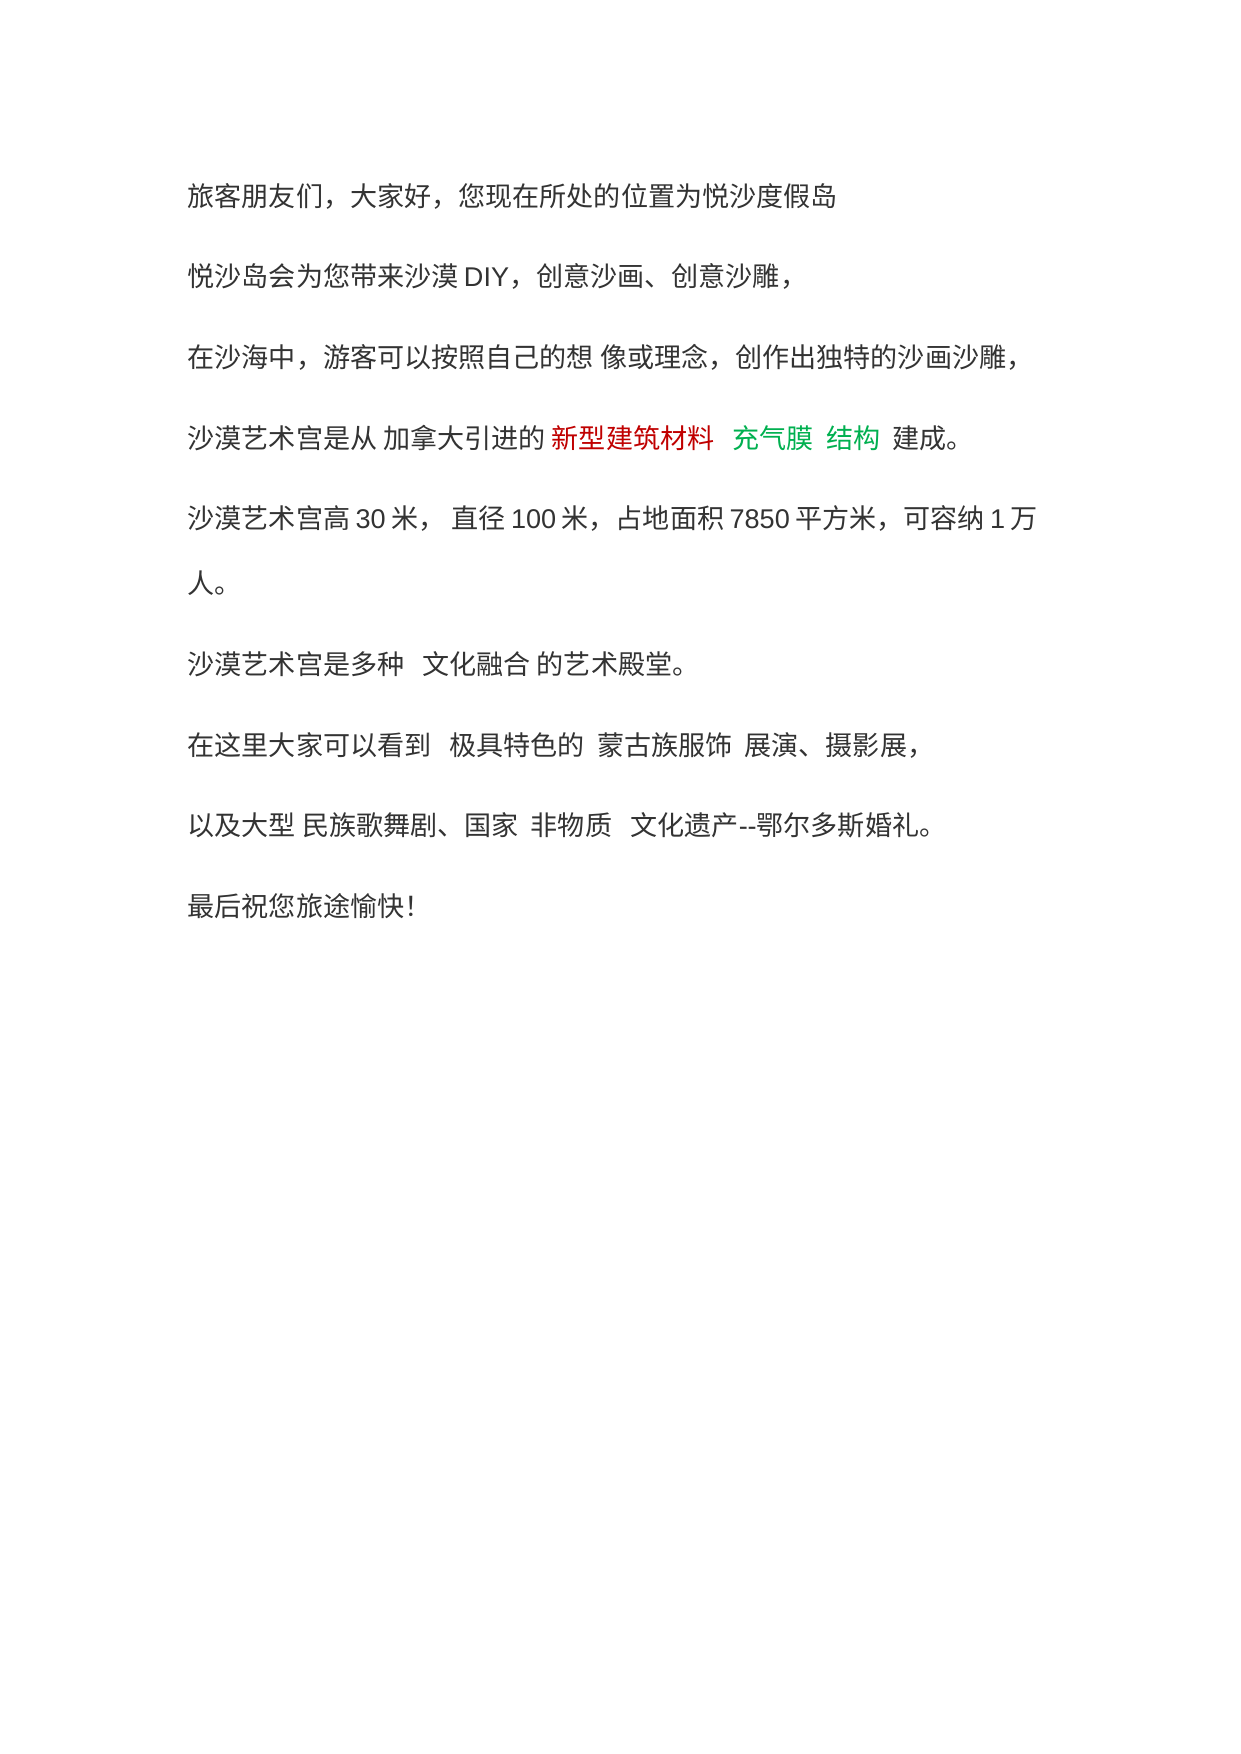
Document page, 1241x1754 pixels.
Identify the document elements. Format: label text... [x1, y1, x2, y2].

text 在沙海中，游客可以按照自己的想 像或理念，创作出独特的沙画沙雕， [187, 323, 1053, 388]
text 沙漠艺术宫高30米， 直径100米，占地面积7850平方米，可容纳1万人。 [187, 484, 1053, 614]
text 沙漠艺术宫是从 加拿大引进的 新型建筑材料 充气膜 结构 建成。 [187, 404, 1053, 469]
text 最后祝您旅途愉快！ [187, 872, 1053, 937]
text 旅客朋友们，大家好，您现在所处的位置为悦沙度假岛 [187, 162, 1053, 227]
text 悦沙岛会为您带来沙漠DIY，创意沙画、创意沙雕， [187, 243, 1053, 308]
text 在这里大家可以看到 极具特色的 蒙古族服饰 展演、摄影展， [187, 711, 1053, 776]
text 以及大型 民族歌舞剧、国家 非物质 文化遗产--鄂尔多斯婚礼。 [187, 791, 1053, 856]
text 沙漠艺术宫是多种 文化融合 的艺术殿堂。 [187, 630, 1053, 695]
